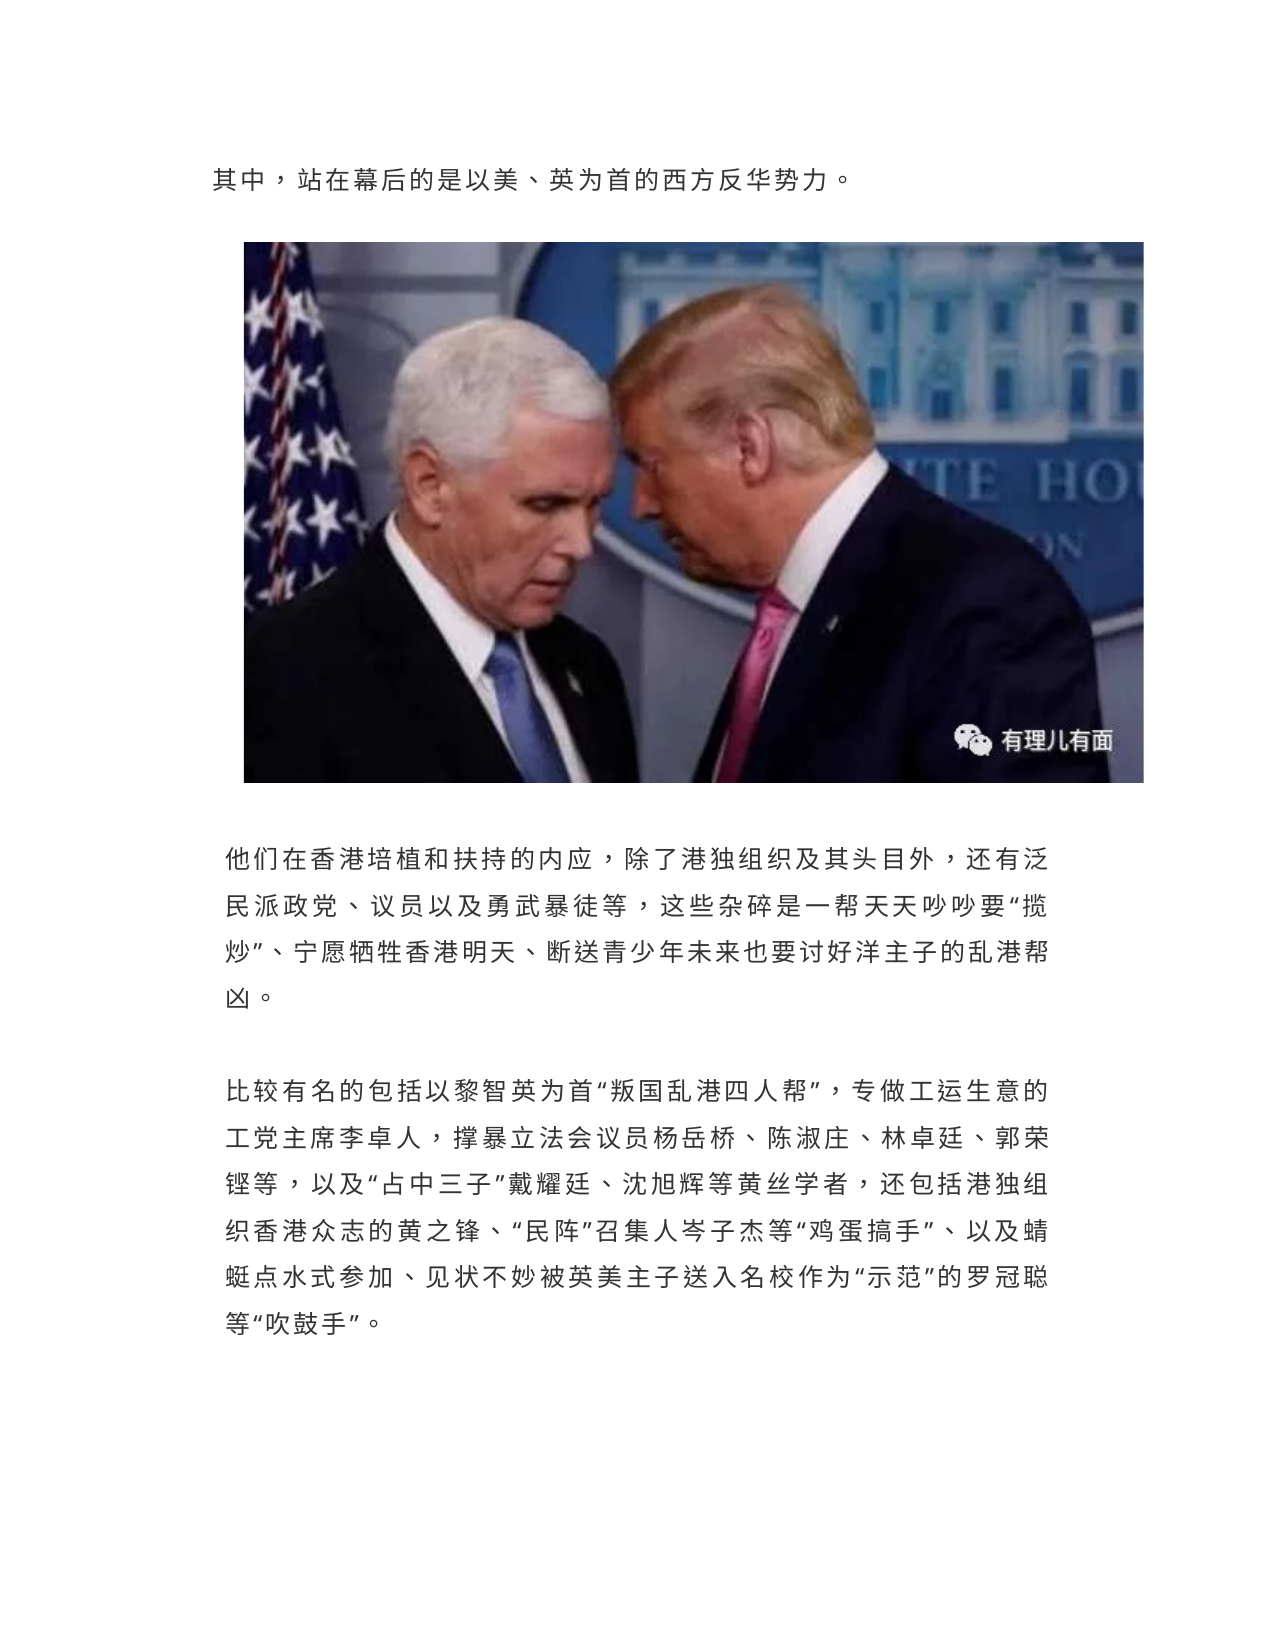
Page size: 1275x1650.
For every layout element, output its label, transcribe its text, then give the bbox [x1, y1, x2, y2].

text 他们在香港培植和扶持的内应，除了港独组织及其头目外，还有泛民派政党、议员以及勇武暴徒等，这些杂碎是一帮天天吵吵要“揽炒”、宁愿牺牲香港明天、断送青少年未来也要讨好洋主子的乱港帮凶。 [225, 829, 1050, 1015]
picture [243, 242, 1144, 783]
text 其中，站在幕后的是以美、英为首的西方反华势力。 [212, 150, 1062, 196]
text 比较有名的包括以黎智英为首“叛国乱港四人帮”，专做工运生意的工党主席李卓人，撑暴立法会议员杨岳桥、陈淑庄、林卓廷、郭荣铿等，以及“占中三子”戴耀廷、沈旭辉等黄丝学者，还包括港独组织香港众志的黄之锋、“民阵”召集人岑子杰等“鸡蛋搞手”、以及蜻蜓点水式参加、见状不妙被英美主子送入名校作为“示范”的罗冠聪等“吹鼓手”。 [225, 1062, 1050, 1340]
